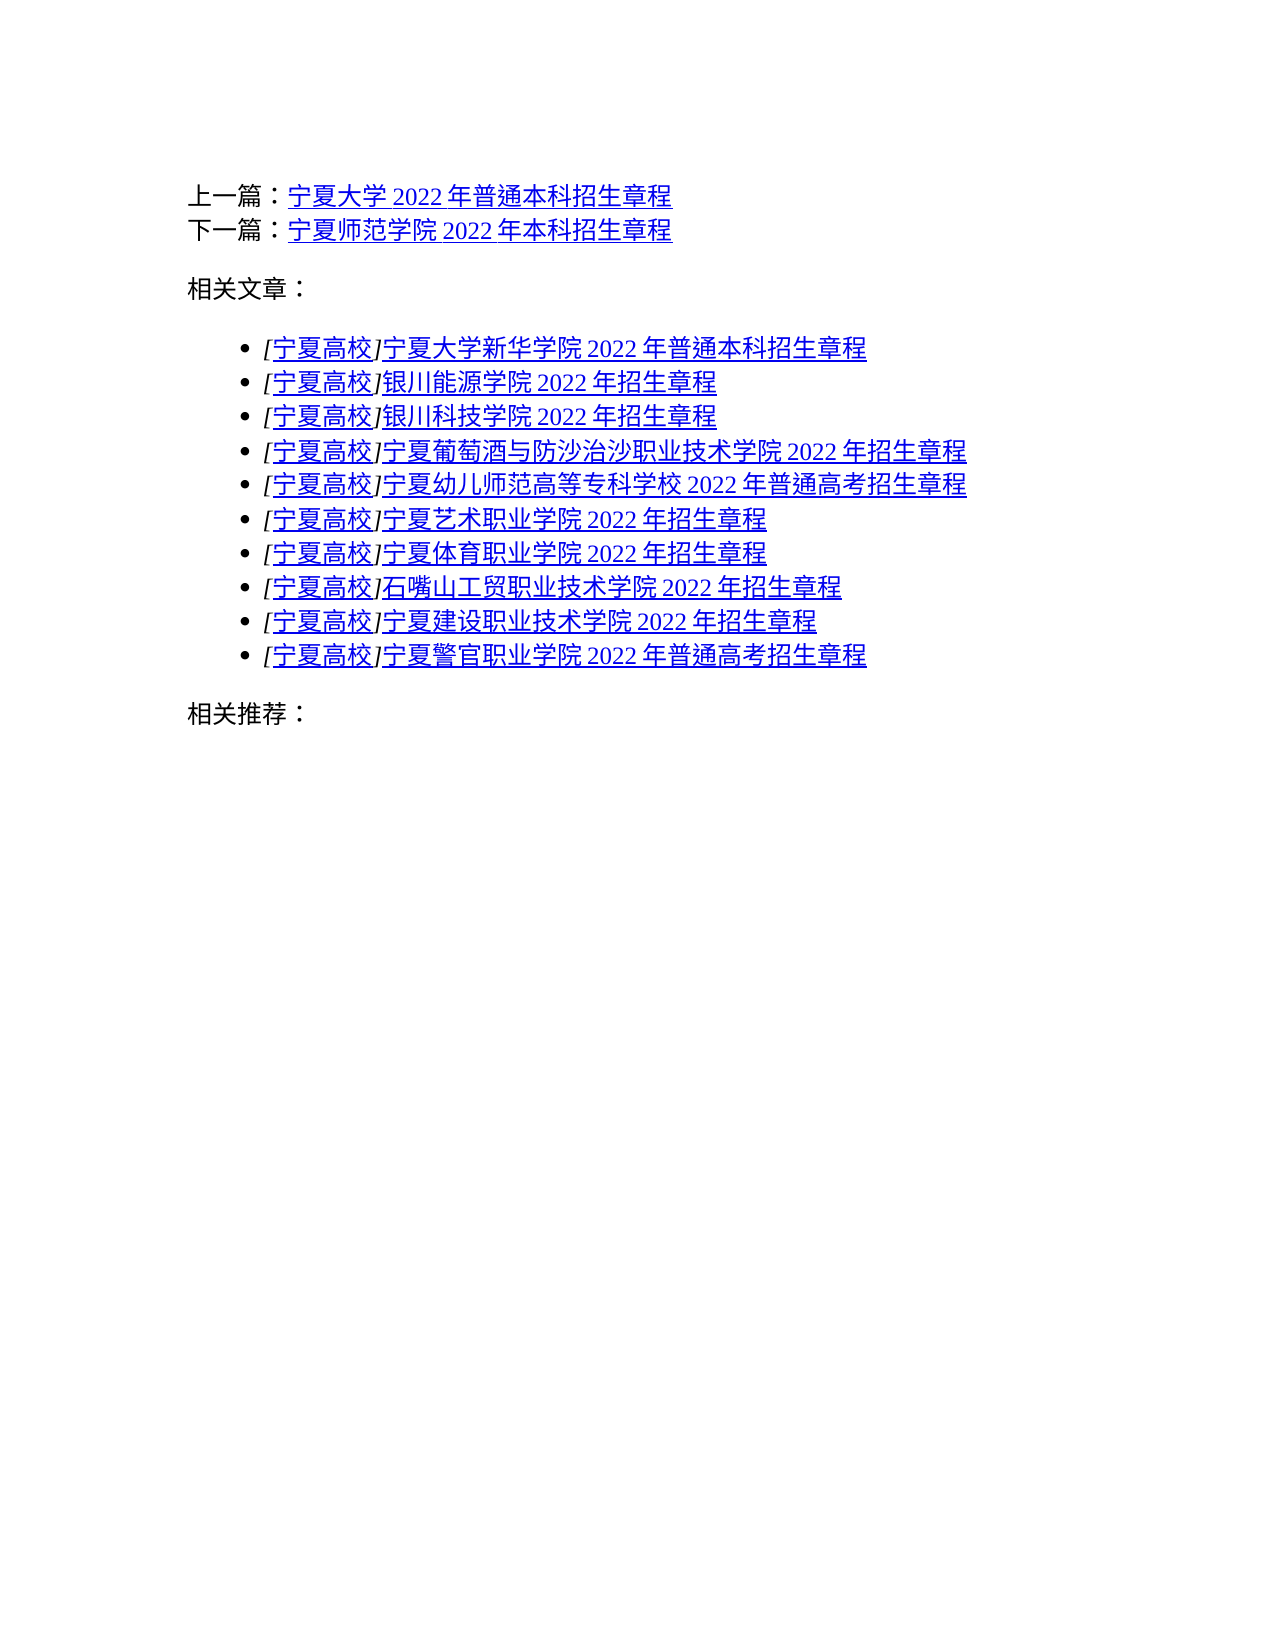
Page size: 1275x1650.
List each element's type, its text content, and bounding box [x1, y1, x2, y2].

list [宁夏高校]宁夏艺术职业学院2022年招生章程 [241, 501, 1087, 535]
list [宁夏高校]石嘴山工贸职业技术学院2022年招生章程 [241, 569, 1087, 603]
list [宁夏高校]宁夏建设职业技术学院2022年招生章程 [241, 603, 1087, 637]
text 上一篇：宁夏大学2022年普通本科招生章程 下一篇：宁夏师范学院2022年本科招生章程 [187, 179, 1087, 247]
list [宁夏高校]银川能源学院2022年招生章程 [241, 365, 1087, 399]
list [宁夏高校]银川科技学院2022年招生章程 [241, 399, 1087, 433]
list [宁夏高校]宁夏葡萄酒与防沙治沙职业技术学院2022年招生章程 [241, 433, 1087, 467]
list [宁夏高校]宁夏大学新华学院2022年普通本科招生章程 [241, 331, 1087, 365]
list [宁夏高校]宁夏体育职业学院2022年招生章程 [241, 535, 1087, 569]
text 相关推荐： [187, 697, 1087, 731]
list [宁夏高校]宁夏警官职业学院2022年普通高考招生章程 [241, 637, 1087, 672]
text 相关文章： [187, 272, 1087, 306]
list [宁夏高校]宁夏幼儿师范高等专科学校2022年普通高考招生章程 [241, 467, 1087, 501]
